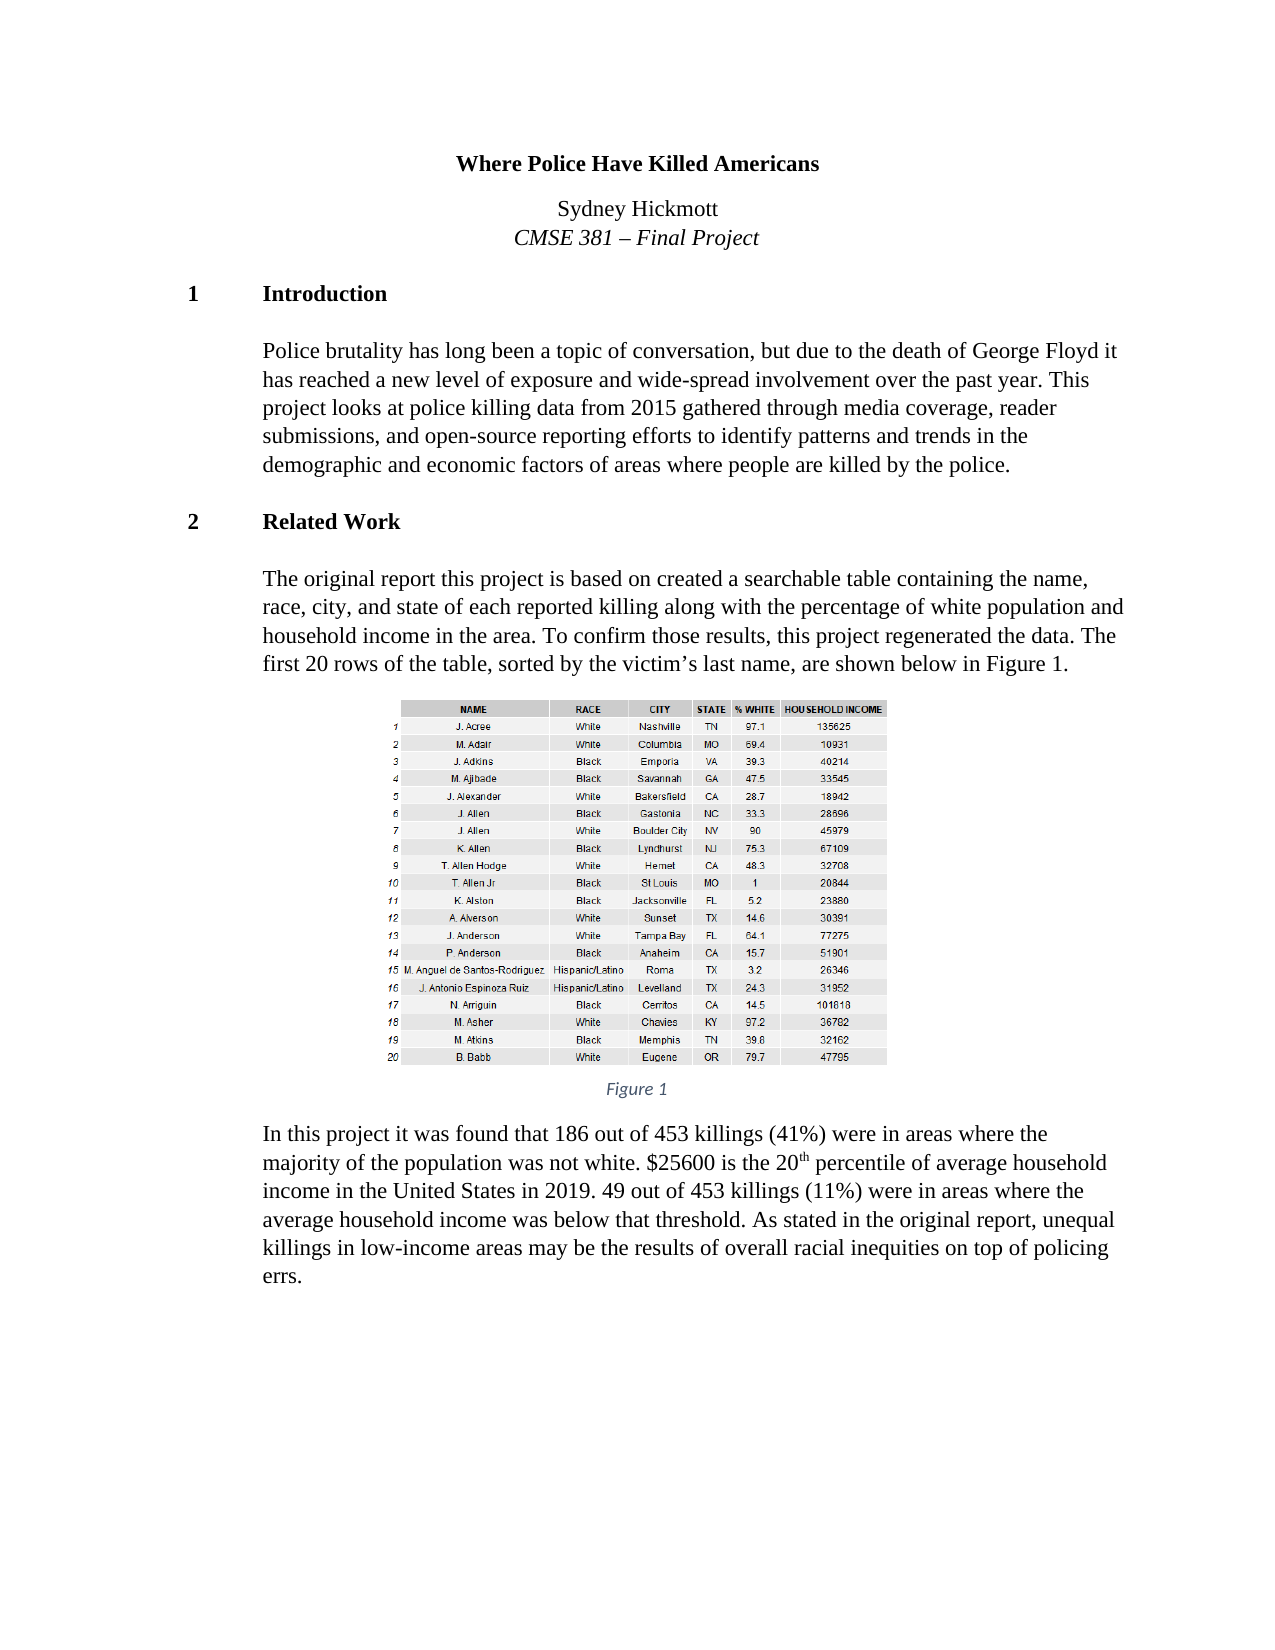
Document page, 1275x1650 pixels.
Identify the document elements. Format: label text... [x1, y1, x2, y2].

list Related Work [187, 508, 1125, 534]
text Police brutality has long been a topic of conversation, but due to the death of George Floyd it has reached a new level of exposure and wide-spread involvement over the past year. This project looks at police killing data from 2015 gathered through media coverage, reader submissions, and open-source reporting efforts to identify patterns and trends in the demographic and economic factors of areas where people are killed by the police. [262, 337, 1125, 477]
list In this project it was found that 186 out of 453 killings (41%) were in areas where the majority of the population was not white. $25600 is the 20th percentile of average household income in the United States in 2019. 49 out of 453 killings (11%) were in areas where the average household income was below that threshold. As stated in the original report, unequal killings in low-income areas may be the results of overall racial inequities on top of policing errs. [262, 1120, 1125, 1289]
list The original report this project is based on created a searchable table containing the name, race, city, and state of each reported killing along with the percentage of white population and household income in the area. To confirm those results, this project regenerated the data. The first 20 rows of the table, sorted by the victim’s last name, are shown below in Figure 1. [262, 565, 1125, 676]
list Introduction [187, 280, 1125, 307]
picture [383, 695, 892, 1069]
text Figure 1 [150, 1077, 1125, 1099]
text Sydney Hickmott [150, 195, 1125, 221]
text CMSE 381 – Final Project [150, 223, 1125, 250]
text Where Police Have Killed Americans [150, 150, 1125, 176]
